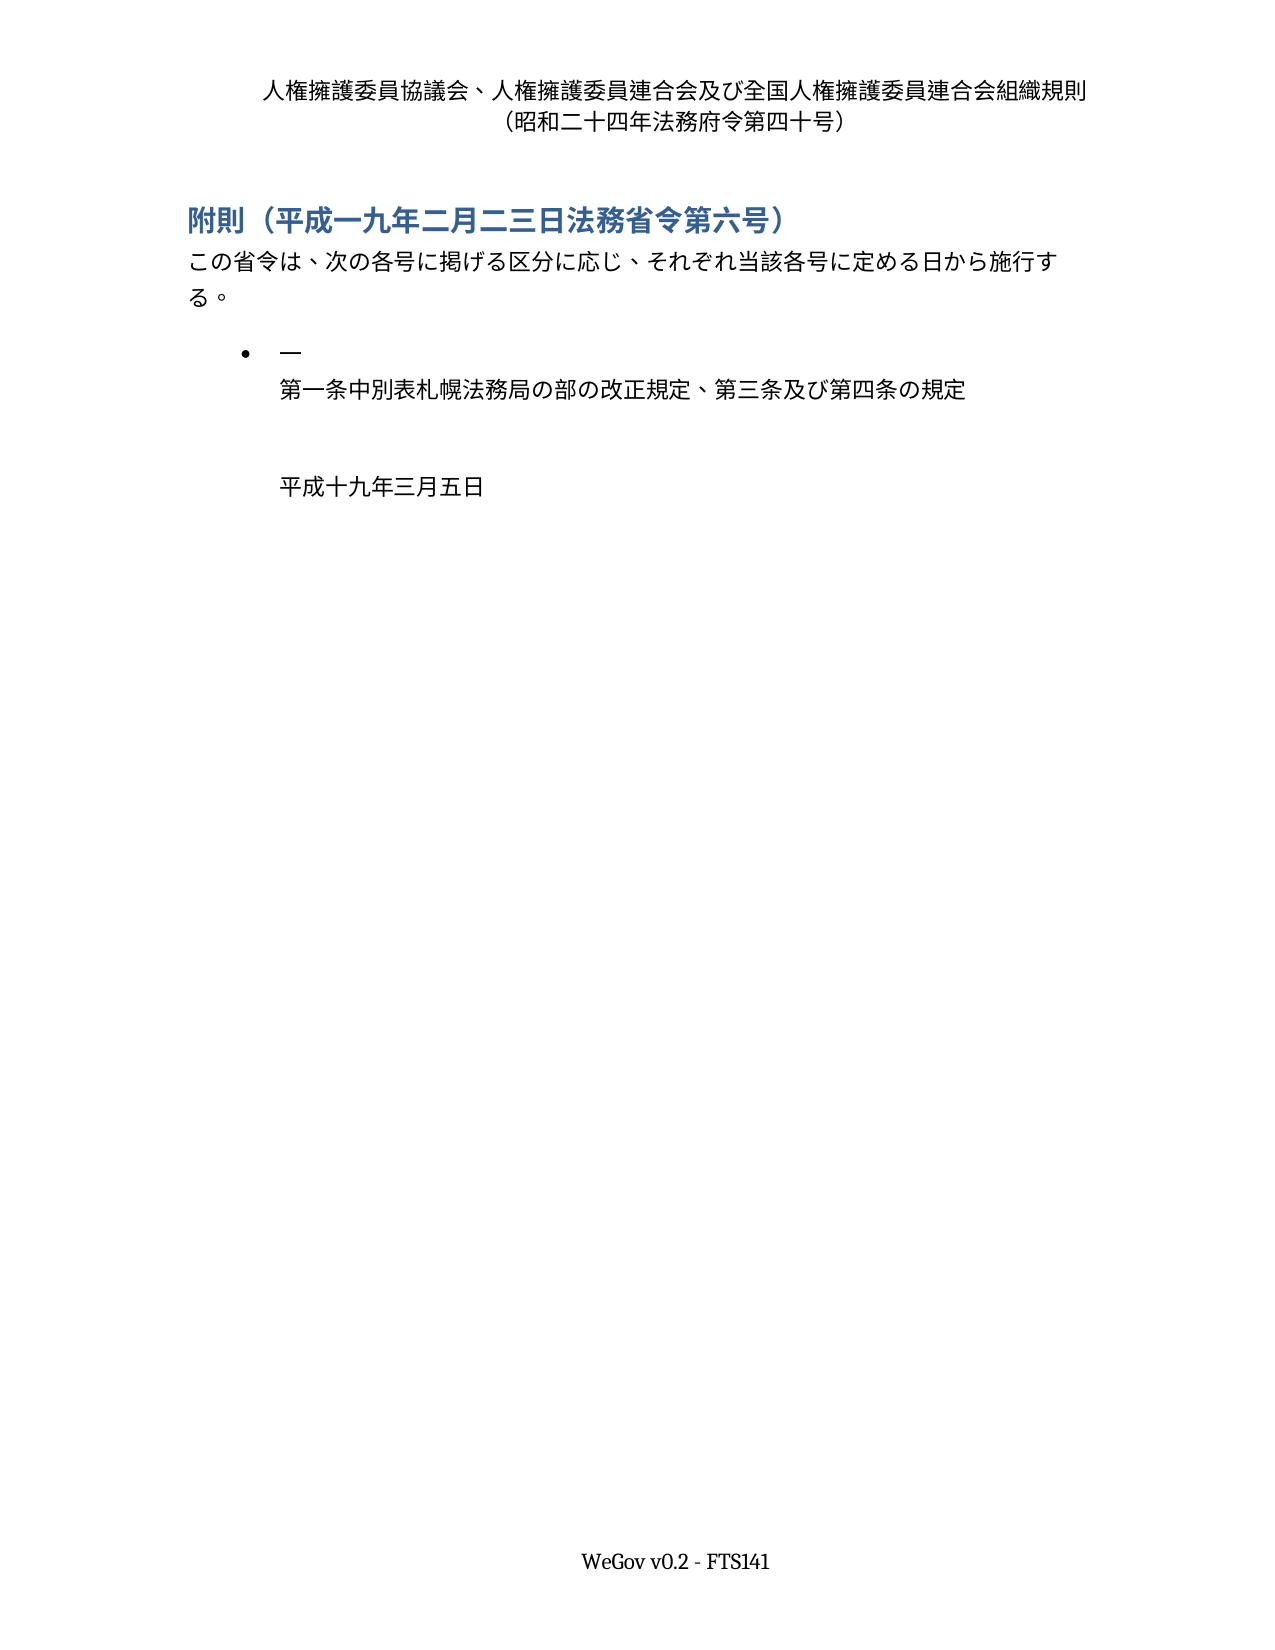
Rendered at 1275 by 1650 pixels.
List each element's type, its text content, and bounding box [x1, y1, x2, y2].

subtitle 附則（平成一九年二月二三日法務省令第六号） [187, 200, 1087, 240]
text この省令は、次の各号に掲げる区分に応じ、それぞれ当該各号に定める日から施行する。 [187, 246, 1087, 313]
list 一 第一条中別表札幌法務局の部の改正規定、第三条及び第四条の規定 平成十九年三月五日 [242, 338, 1087, 502]
